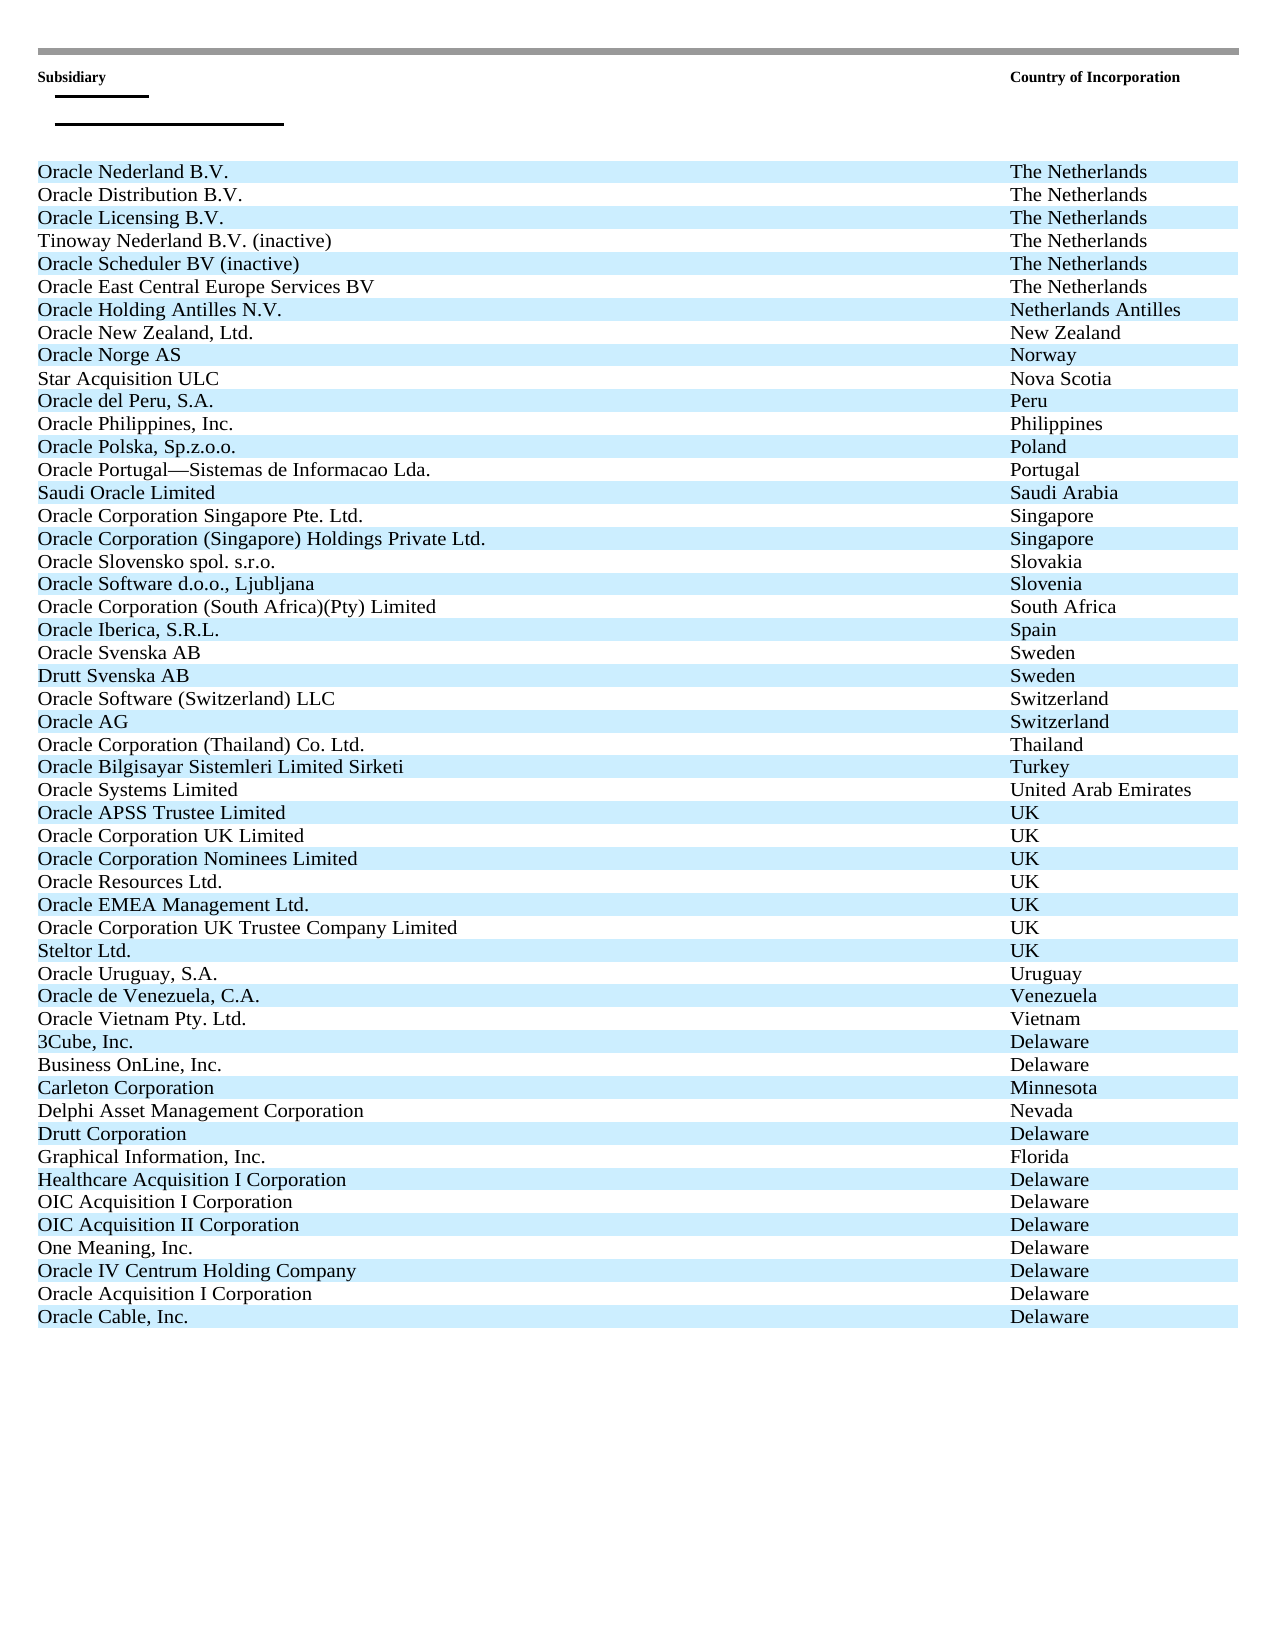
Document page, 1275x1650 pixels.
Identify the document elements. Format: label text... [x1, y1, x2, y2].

text Oracle Portugal—Sistemas de Informacao Lda. Portugal [37, 458, 1226, 481]
text Delphi Asset Management Corporation Nevada [37, 1099, 1226, 1122]
text Steltor Ltd. UK [37, 939, 1226, 961]
text Oracle Cable, Inc. Delaware [37, 1305, 1226, 1328]
text Oracle Polska, Sp.z.o.o. Poland [37, 435, 1226, 458]
text Oracle Corporation Singapore Pte. Ltd. Singapore [37, 504, 1226, 527]
text Oracle Vietnam Pty. Ltd. Vietnam [37, 1007, 1226, 1030]
text Business OnLine, Inc. Delaware [37, 1053, 1226, 1076]
text Carleton Corporation Minnesota [37, 1076, 1226, 1099]
text Oracle Corporation (Singapore) Holdings Private Ltd. Singapore [37, 527, 1226, 549]
text Graphical Information, Inc. Florida [37, 1144, 1226, 1167]
text Oracle Norge AS Norway [37, 343, 1226, 366]
text Oracle APSS Trustee Limited UK [37, 801, 1226, 824]
text Subsidiary Country of Incorporation [37, 68, 1226, 86]
text Oracle EMEA Management Ltd. UK [37, 893, 1226, 916]
text Oracle Corporation UK Limited UK [37, 824, 1226, 847]
text Oracle East Central Europe Services BV The Netherlands [37, 275, 1226, 298]
text Oracle Corporation Nominees Limited UK [37, 847, 1226, 870]
text 3Cube, Inc. Delaware [37, 1030, 1226, 1053]
text Oracle Slovensko spol. s.r.o. Slovakia [37, 549, 1226, 572]
text Oracle Software d.o.o., Ljubljana Slovenia [37, 572, 1226, 595]
text OIC Acquisition II Corporation Delaware [37, 1213, 1226, 1236]
text Oracle Corporation UK Trustee Company Limited UK [37, 916, 1226, 939]
text Oracle Corporation (Thailand) Co. Ltd. Thailand [37, 733, 1226, 756]
text Oracle Resources Ltd. UK [37, 870, 1226, 893]
text Oracle del Peru, S.A. Peru [37, 389, 1226, 412]
text Star Acquisition ULC Nova Scotia [37, 366, 1226, 389]
text Oracle Bilgisayar Sistemleri Limited Sirketi Turkey [37, 756, 1226, 778]
text Oracle AG Switzerland [37, 710, 1226, 732]
text Healthcare Acquisition I Corporation Delaware [37, 1168, 1226, 1190]
text Oracle Corporation (South Africa)(Pty) Limited South Africa [37, 595, 1226, 618]
text Oracle de Venezuela, C.A. Venezuela [37, 984, 1226, 1007]
text Oracle IV Centrum Holding Company Delaware [37, 1259, 1226, 1282]
text Tinoway Nederland B.V. (inactive) The Netherlands [37, 229, 1226, 252]
text Oracle Scheduler BV (inactive) The Netherlands [37, 252, 1226, 275]
text Drutt Svenska AB Sweden [37, 664, 1226, 687]
text Saudi Oracle Limited Saudi Arabia [37, 481, 1226, 504]
text Oracle Iberica, S.R.L. Spain [37, 618, 1226, 641]
text One Meaning, Inc. Delaware [37, 1236, 1226, 1259]
text Oracle Philippines, Inc. Philippines [37, 412, 1226, 435]
text Oracle Systems Limited United Arab Emirates [37, 778, 1226, 801]
text Oracle Nederland B.V. The Netherlands [37, 161, 1226, 183]
text Drutt Corporation Delaware [37, 1122, 1226, 1144]
text Oracle Holding Antilles N.V. Netherlands Antilles [37, 298, 1226, 321]
text Oracle Software (Switzerland) LLC Switzerland [37, 687, 1226, 710]
text Oracle Distribution B.V. The Netherlands [37, 183, 1226, 206]
text Oracle Svenska AB Sweden [37, 641, 1226, 664]
text Oracle Licensing B.V. The Netherlands [37, 206, 1226, 229]
text OIC Acquisition I Corporation Delaware [37, 1190, 1226, 1213]
text Oracle New Zealand, Ltd. New Zealand [37, 321, 1226, 343]
text Oracle Acquisition I Corporation Delaware [37, 1282, 1226, 1305]
text Oracle Uruguay, S.A. Uruguay [37, 961, 1226, 984]
